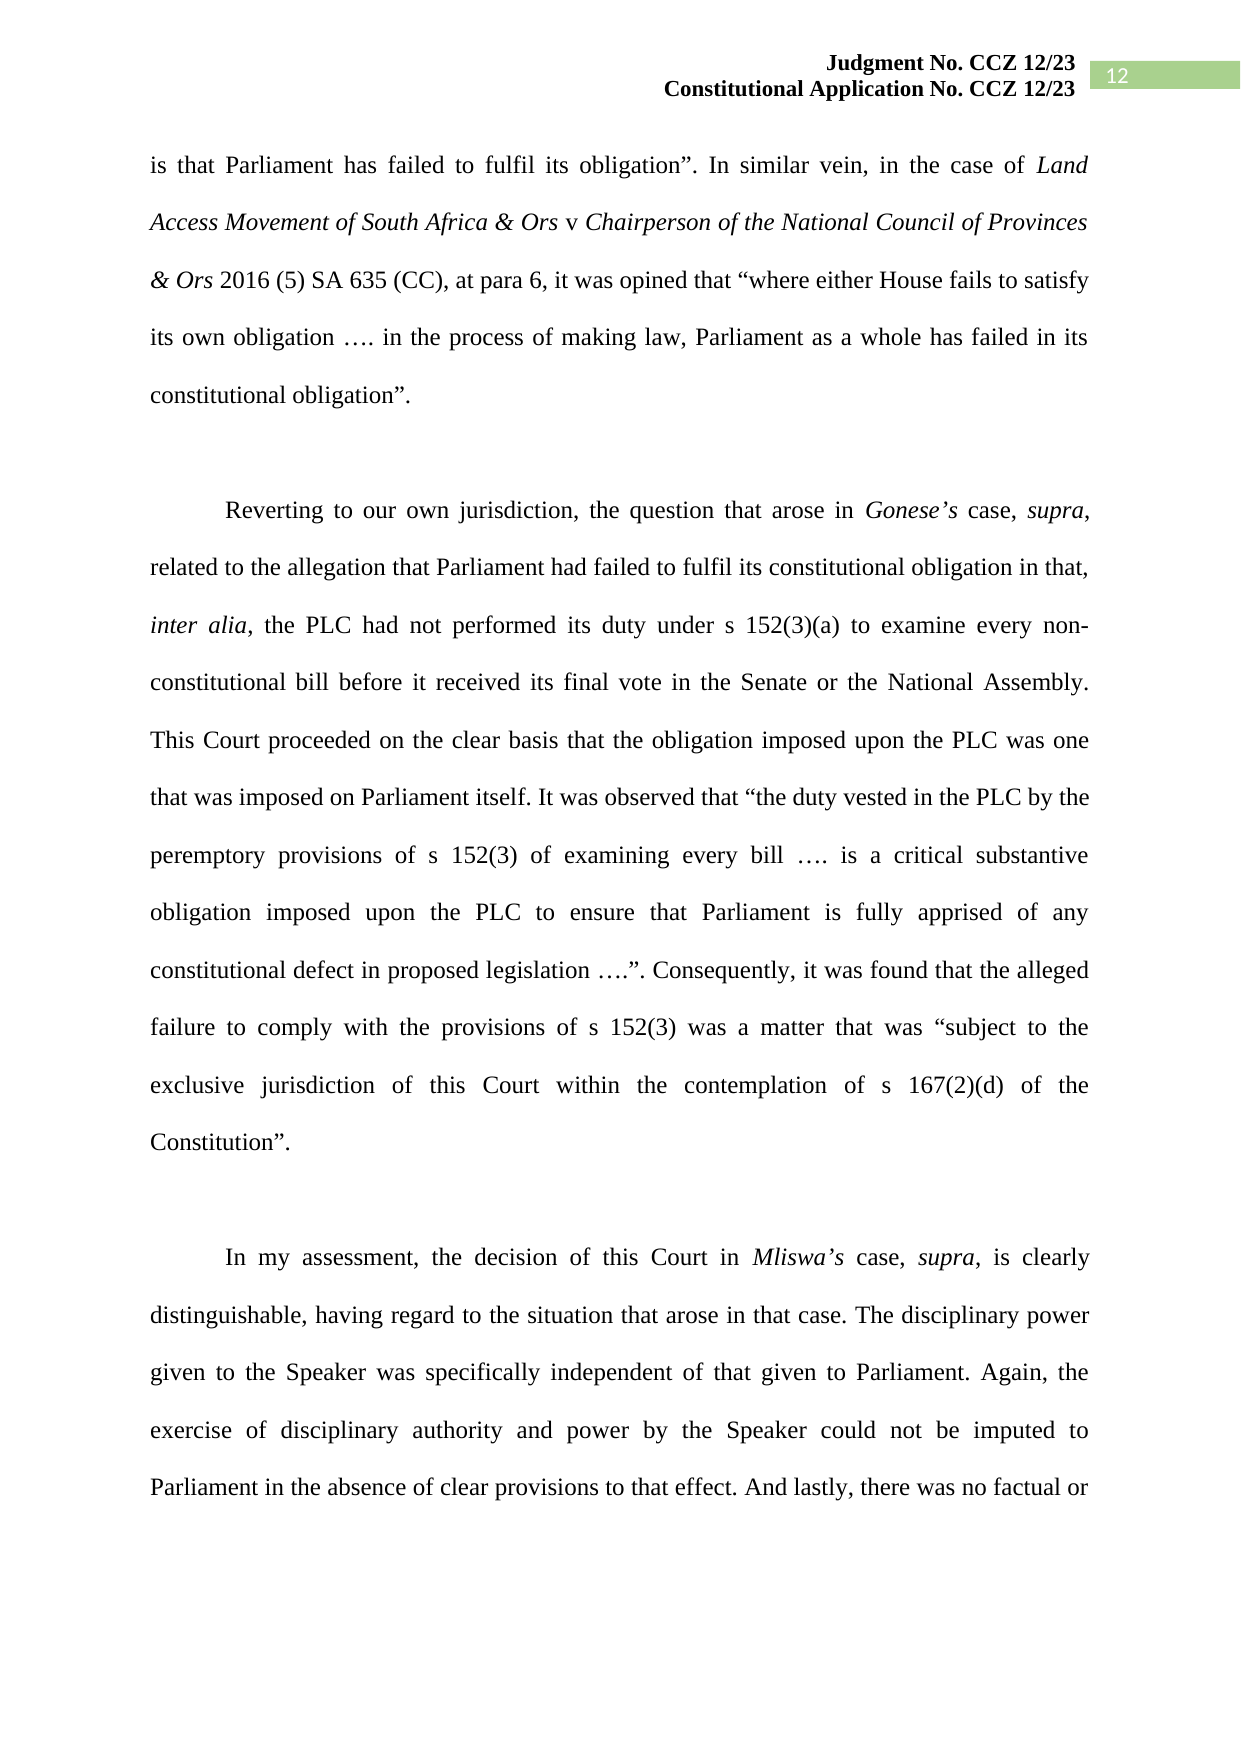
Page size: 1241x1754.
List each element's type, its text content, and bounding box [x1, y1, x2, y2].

text Reverting to our own jurisdiction, the question that arose in Gonese’s case, supra, related to the allegation that Parliament had failed to fulfil its constitutional obligation in that, inter alia, the PLC had not performed its duty under s 152(3)(a) to examine every non-constitutional bill before it received its final vote in the Senate or the National Assembly. This Court proceeded on the clear basis that the obligation imposed upon the PLC was one that was imposed on Parliament itself. It was observed that “the duty vested in the PLC by the peremptory provisions of s 152(3) of examining every bill …. is a critical substantive obligation imposed upon the PLC to ensure that Parliament is fully apprised of any constitutional defect in proposed legislation ….”. Consequently, it was found that the alleged failure to comply with the provisions of s 152(3) was a matter that was “subject to the exclusive jurisdiction of this Court within the contemplation of s 167(2)(d) of the Constitution”. [150, 495, 1090, 1156]
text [150, 1242, 1090, 1501]
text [150, 150, 1090, 409]
